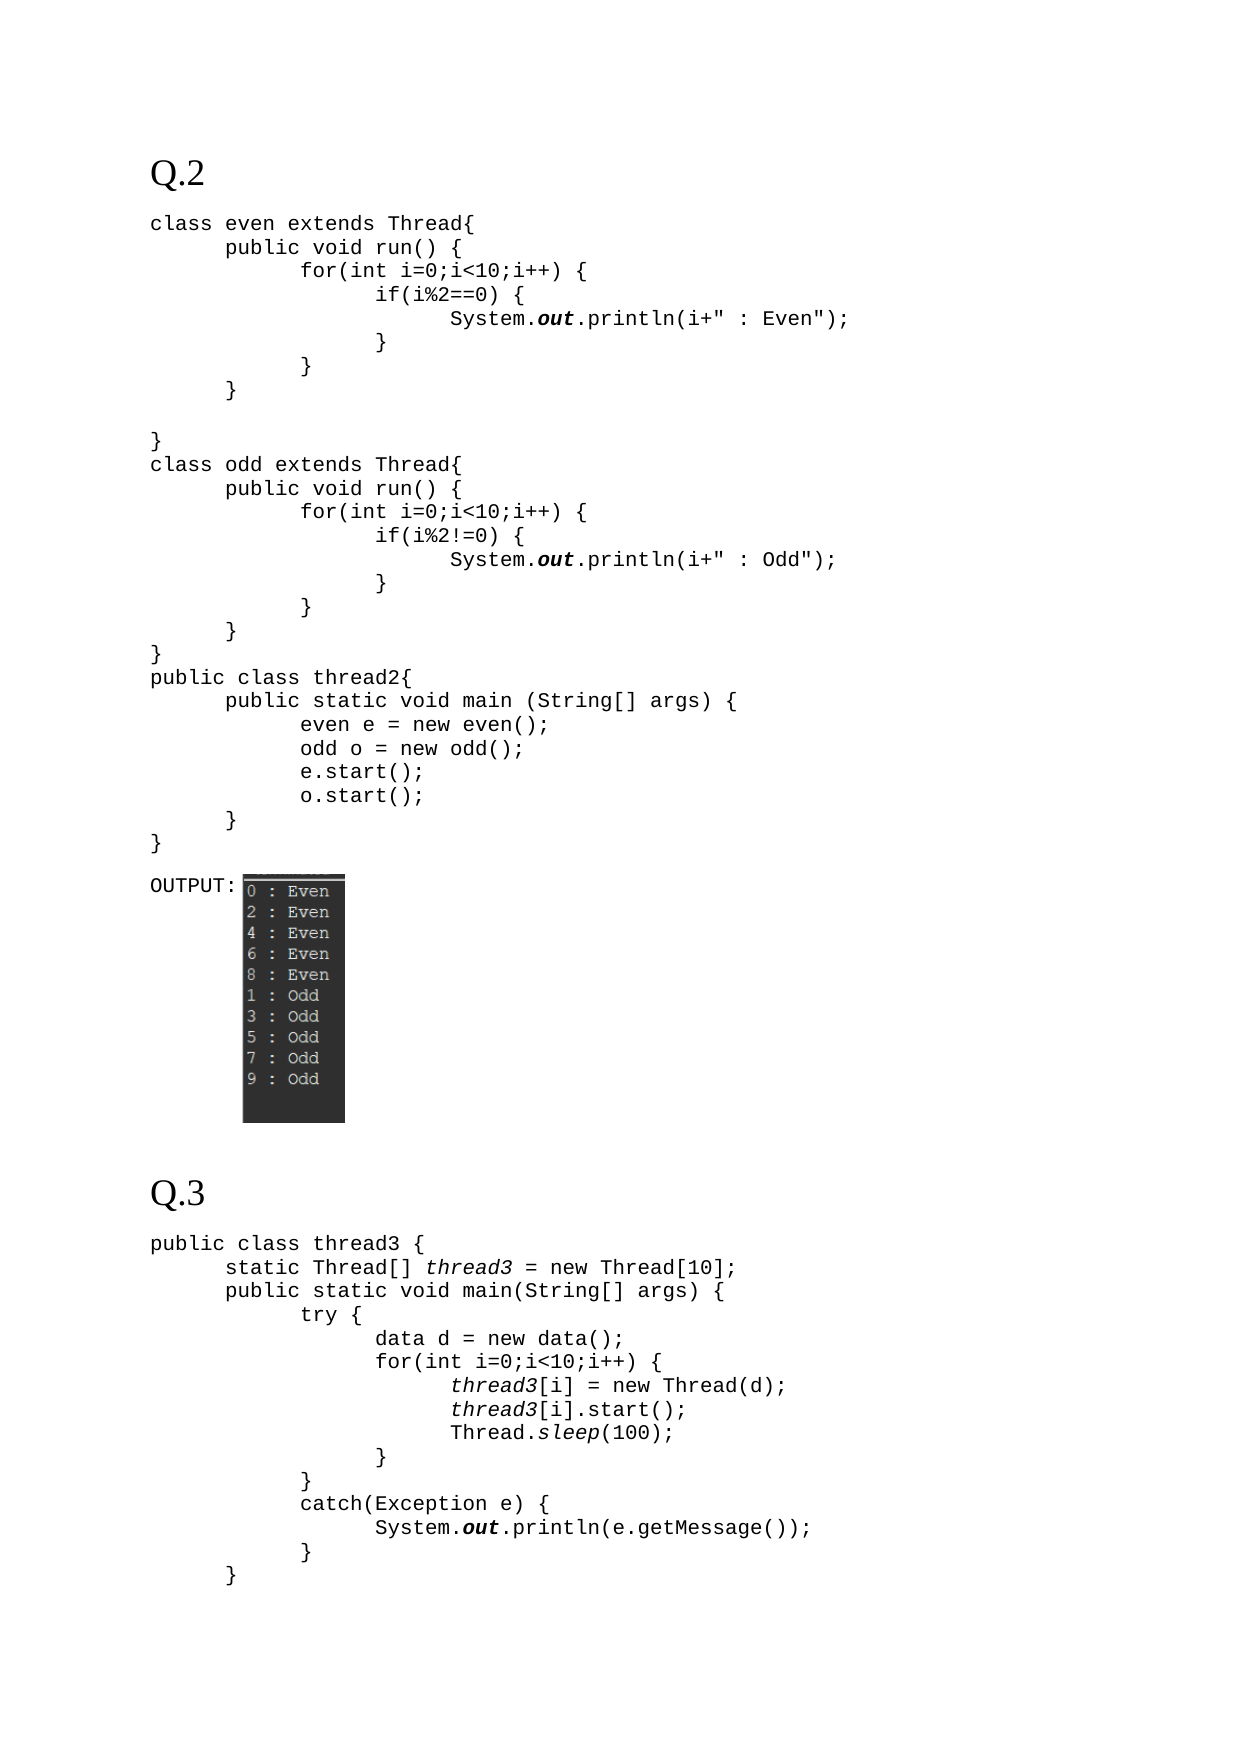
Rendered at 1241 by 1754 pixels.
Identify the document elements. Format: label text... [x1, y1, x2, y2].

text } [150, 355, 1090, 379]
text for(int i=0;i<10;i++) { [150, 501, 1090, 525]
text Thread.sleep(100); [150, 1422, 1090, 1446]
text static Thread[] thread3 = new Thread[10]; [150, 1257, 1090, 1281]
text } [150, 832, 1090, 856]
text OUTPUT: [150, 874, 1090, 898]
text } [150, 619, 1090, 643]
text } [150, 331, 1090, 355]
text System.out.println(i+" : Even"); [150, 308, 1090, 331]
text class even extends Thread{ [150, 213, 1090, 237]
text } [150, 379, 1090, 402]
picture [242, 898, 345, 1123]
text public static void main (String[] args) { [150, 691, 1090, 714]
text } [150, 1470, 1090, 1493]
text odd o = new odd(); [150, 738, 1090, 761]
text public class thread2{ [150, 667, 1090, 691]
text if(i%2!=0) { [150, 525, 1090, 549]
text thread3[i] = new Thread(d); [150, 1375, 1090, 1399]
text } [150, 1564, 1090, 1588]
text data d = new data(); [150, 1328, 1090, 1351]
text } [150, 1541, 1090, 1564]
text } [150, 430, 1090, 454]
text try { [150, 1304, 1090, 1328]
text } [150, 809, 1090, 832]
text public void run() { [150, 237, 1090, 261]
text } [150, 1446, 1090, 1470]
text } [150, 643, 1090, 667]
text public void run() { [150, 478, 1090, 501]
text } [150, 596, 1090, 619]
text Q.2 [150, 150, 1090, 193]
text Q.3 [150, 1170, 1090, 1213]
text System.out.println(i+" : Odd"); [150, 549, 1090, 572]
text thread3[i].start(); [150, 1399, 1090, 1422]
text catch(Exception e) { [150, 1493, 1090, 1517]
text if(i%2==0) { [150, 284, 1090, 308]
text class odd extends Thread{ [150, 454, 1090, 478]
text } [150, 572, 1090, 596]
text o.start(); [150, 785, 1090, 809]
text for(int i=0;i<10;i++) { [150, 1351, 1090, 1375]
text System.out.println(e.getMessage()); [150, 1517, 1090, 1541]
text e.start(); [150, 761, 1090, 785]
text even e = new even(); [150, 714, 1090, 738]
text for(int i=0;i<10;i++) { [150, 261, 1090, 284]
text public class thread3 { [150, 1233, 1090, 1257]
text public static void main(String[] args) { [150, 1281, 1090, 1304]
